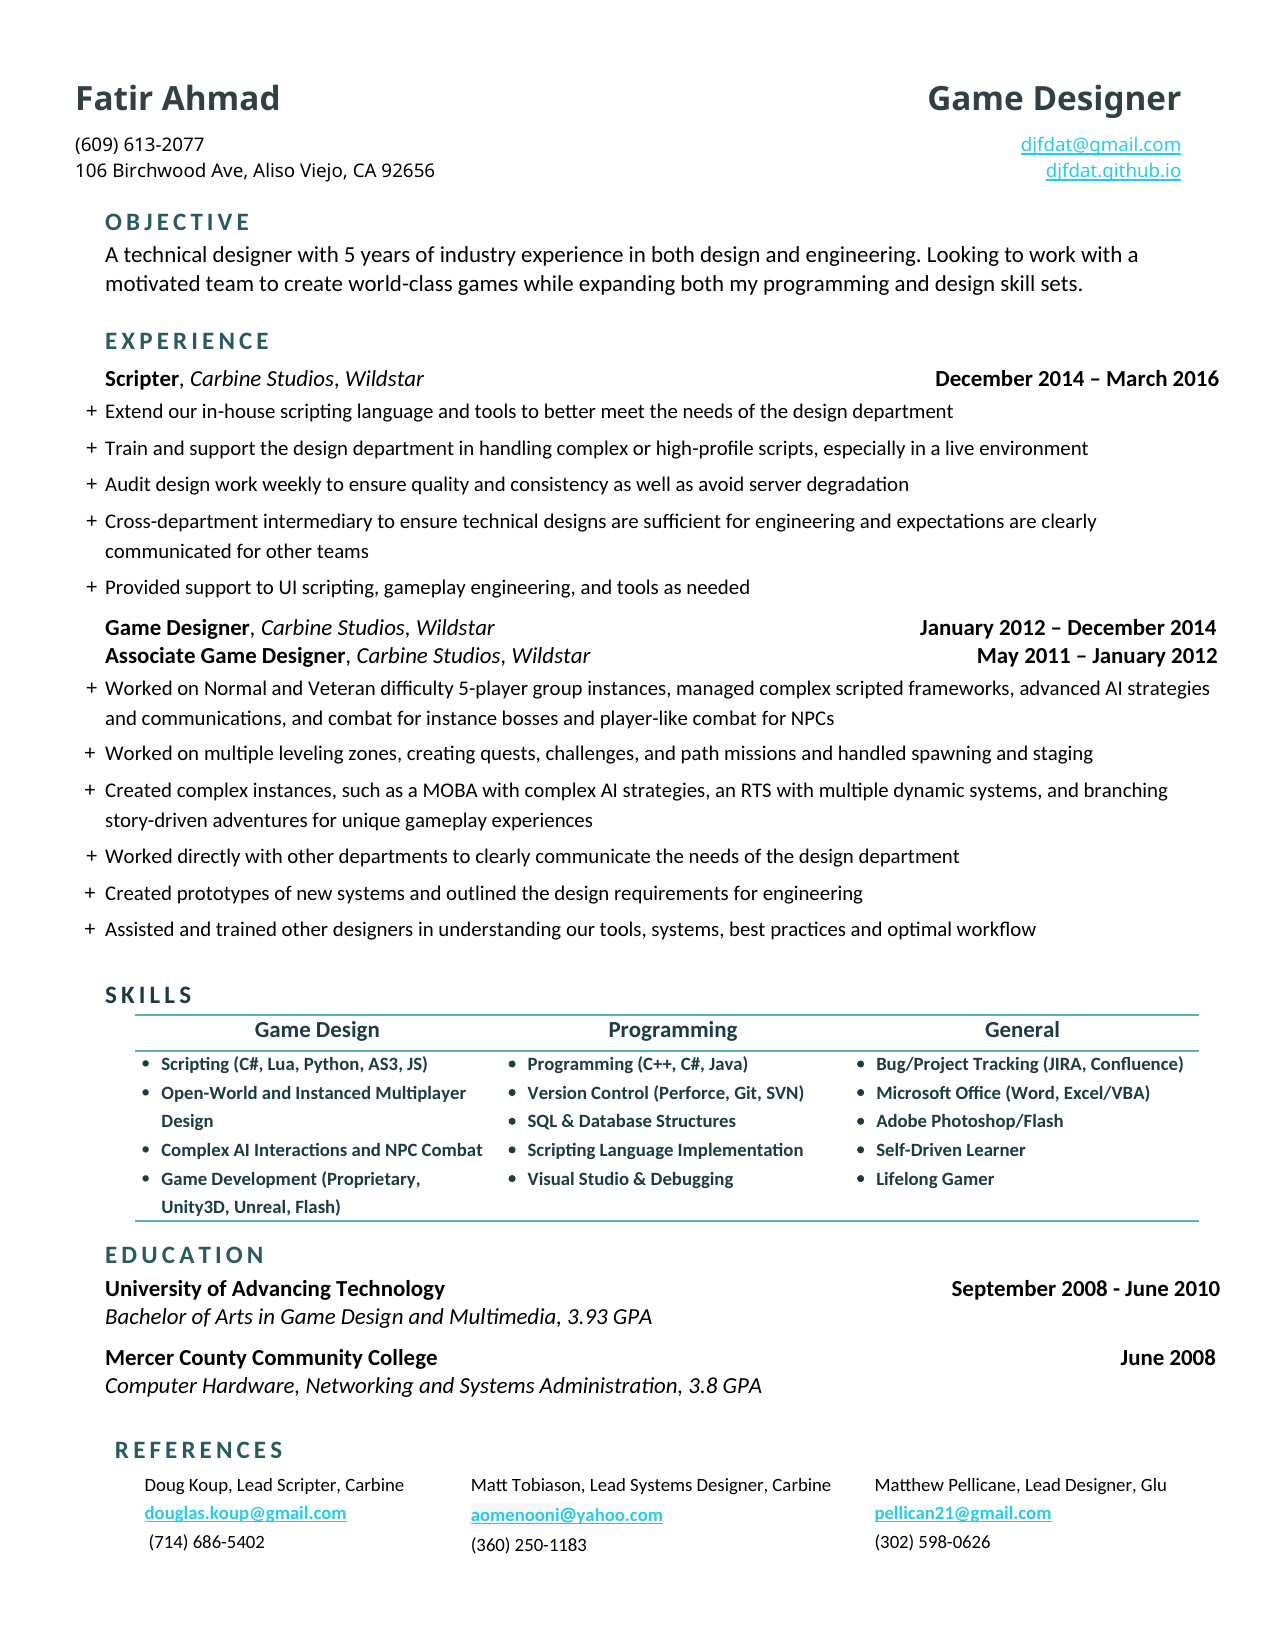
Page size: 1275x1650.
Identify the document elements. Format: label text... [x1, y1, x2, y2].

table_cell Education University of Advancing Technology September 2008 - June 2010 Bachelor of Arts in Game Design and Multimedia, 3.93 GPA Mercer County Community College June 2008 Computer Hardware, Networking and Systems Administration, 3.8 GPA [105, 1220, 1251, 1414]
table_cell References [105, 1415, 1251, 1572]
table_header Objective A technical designer with 5 years of industry experience in both design and engineering. Looking to work with a motivated team to create world-class games while expanding both my programming and design skill sets. [105, 197, 1251, 306]
table_cell Skills [105, 960, 1251, 1220]
table_cell Experience Scripter, Carbine Studios, Wildstar December 2014 – March 2016 Extend our in-house scripting language and tools to better meet the needs of the design department Train and support the design department in handling complex or high-profile scripts, especially in a live environment Audit design work weekly to ensure quality and consistency as well as avoid server degradation Cross-department intermediary to ensure technical designs are sufficient for engineering and expectations are clearly communicated for other teams Provided support to UI scripting, gameplay engineering, and tools as needed Game Designer, Carbine Studios, Wildstar January 2012 – December 2014 Associate Game Designer, Carbine Studios, Wildstar May 2011 – January 2012 Worked on Normal and Veteran difficulty 5-player group instances, managed complex scripted frameworks, advanced AI strategies and communications, and combat for instance bosses and player-like combat for NPCs Worked on multiple leveling zones, creating quests, challenges, and path missions and handled spawning and staging Created complex instances, such as a MOBA with complex AI strategies, an RTS with multiple dynamic systems, and branching story-driven adventures for unique gameplay experiences Worked directly with other departments to clearly communicate the needs of the design department Created prototypes of new systems and outlined the design requirements for engineering Assisted and trained other designers in understanding our tools, systems, best practices and optimal workflow [105, 306, 1251, 959]
